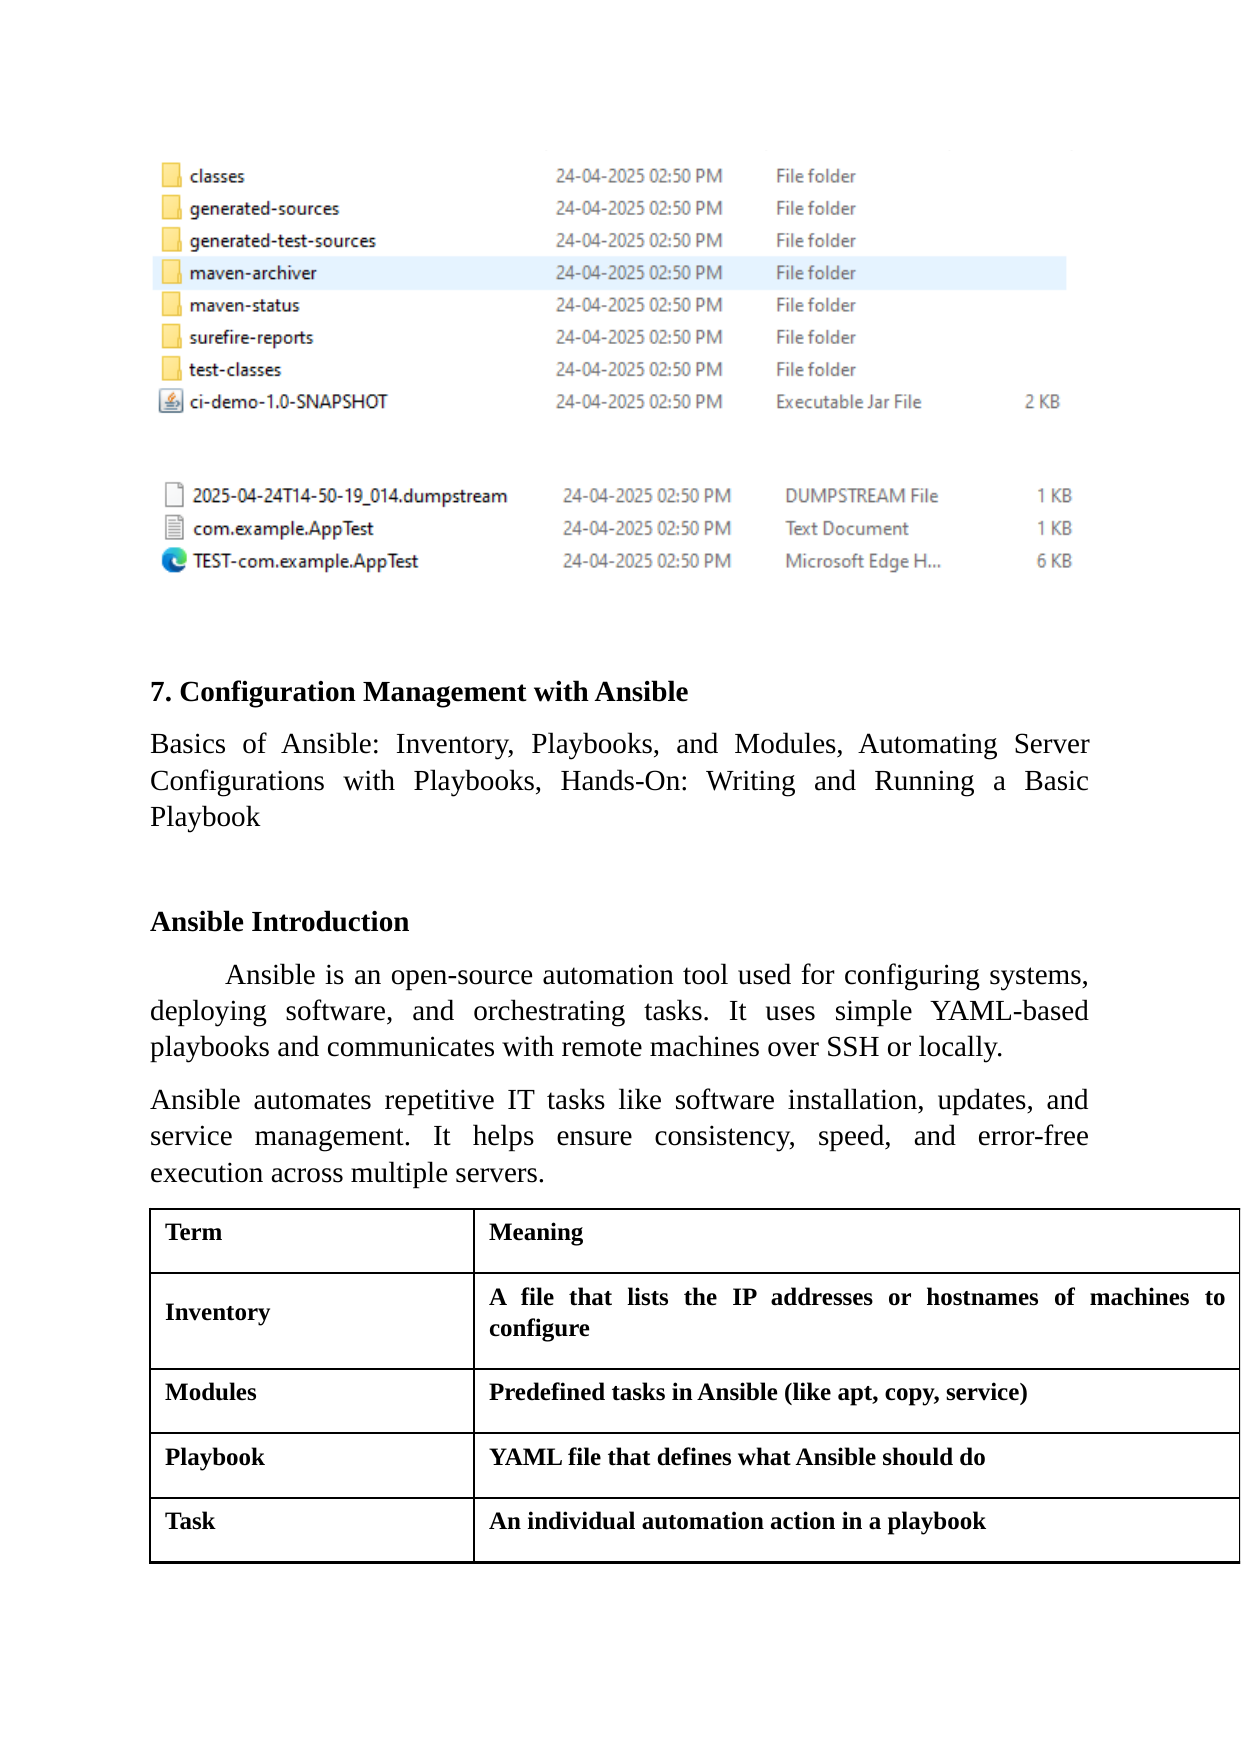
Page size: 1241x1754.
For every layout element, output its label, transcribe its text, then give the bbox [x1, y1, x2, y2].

text Ansible is an open-source automation tool used for configuring systems, deploying software, and orchestrating tasks. It uses simple YAML-based playbooks and communicates with remote machines over SSH or locally. [150, 957, 1090, 1063]
table_cell Modules [151, 1370, 473, 1432]
text Ansible automates repetitive IT tasks like software installation, updates, and service management. It helps ensure consistency, speed, and error-free execution across multiple servers. [150, 1082, 1090, 1188]
table_cell Predefined tasks in Ansible (like apt, copy, service) [475, 1370, 1239, 1432]
table_cell Inventory [151, 1274, 473, 1368]
table_cell Playbook [151, 1434, 473, 1497]
picture [150, 471, 1091, 602]
table_cell An individual automation action in a playbook [475, 1499, 1239, 1561]
table_cell Task [151, 1499, 473, 1561]
text Ansible Introduction [150, 904, 1090, 938]
table_cell YAML file that defines what Ansible should do [475, 1434, 1239, 1497]
text 7. Configuration Management with Ansible [150, 674, 1090, 707]
picture [150, 150, 1091, 453]
table_cell A file that lists the IP addresses or hostnames of machines to configure [475, 1274, 1239, 1368]
table_header Term [151, 1210, 473, 1272]
text Basics of Ansible: Inventory, Playbooks, and Modules, Automating Server Configurations with Playbooks, Hands-On: Writing and Running a Basic Playbook [150, 727, 1090, 832]
table_header Meaning [475, 1210, 1239, 1272]
